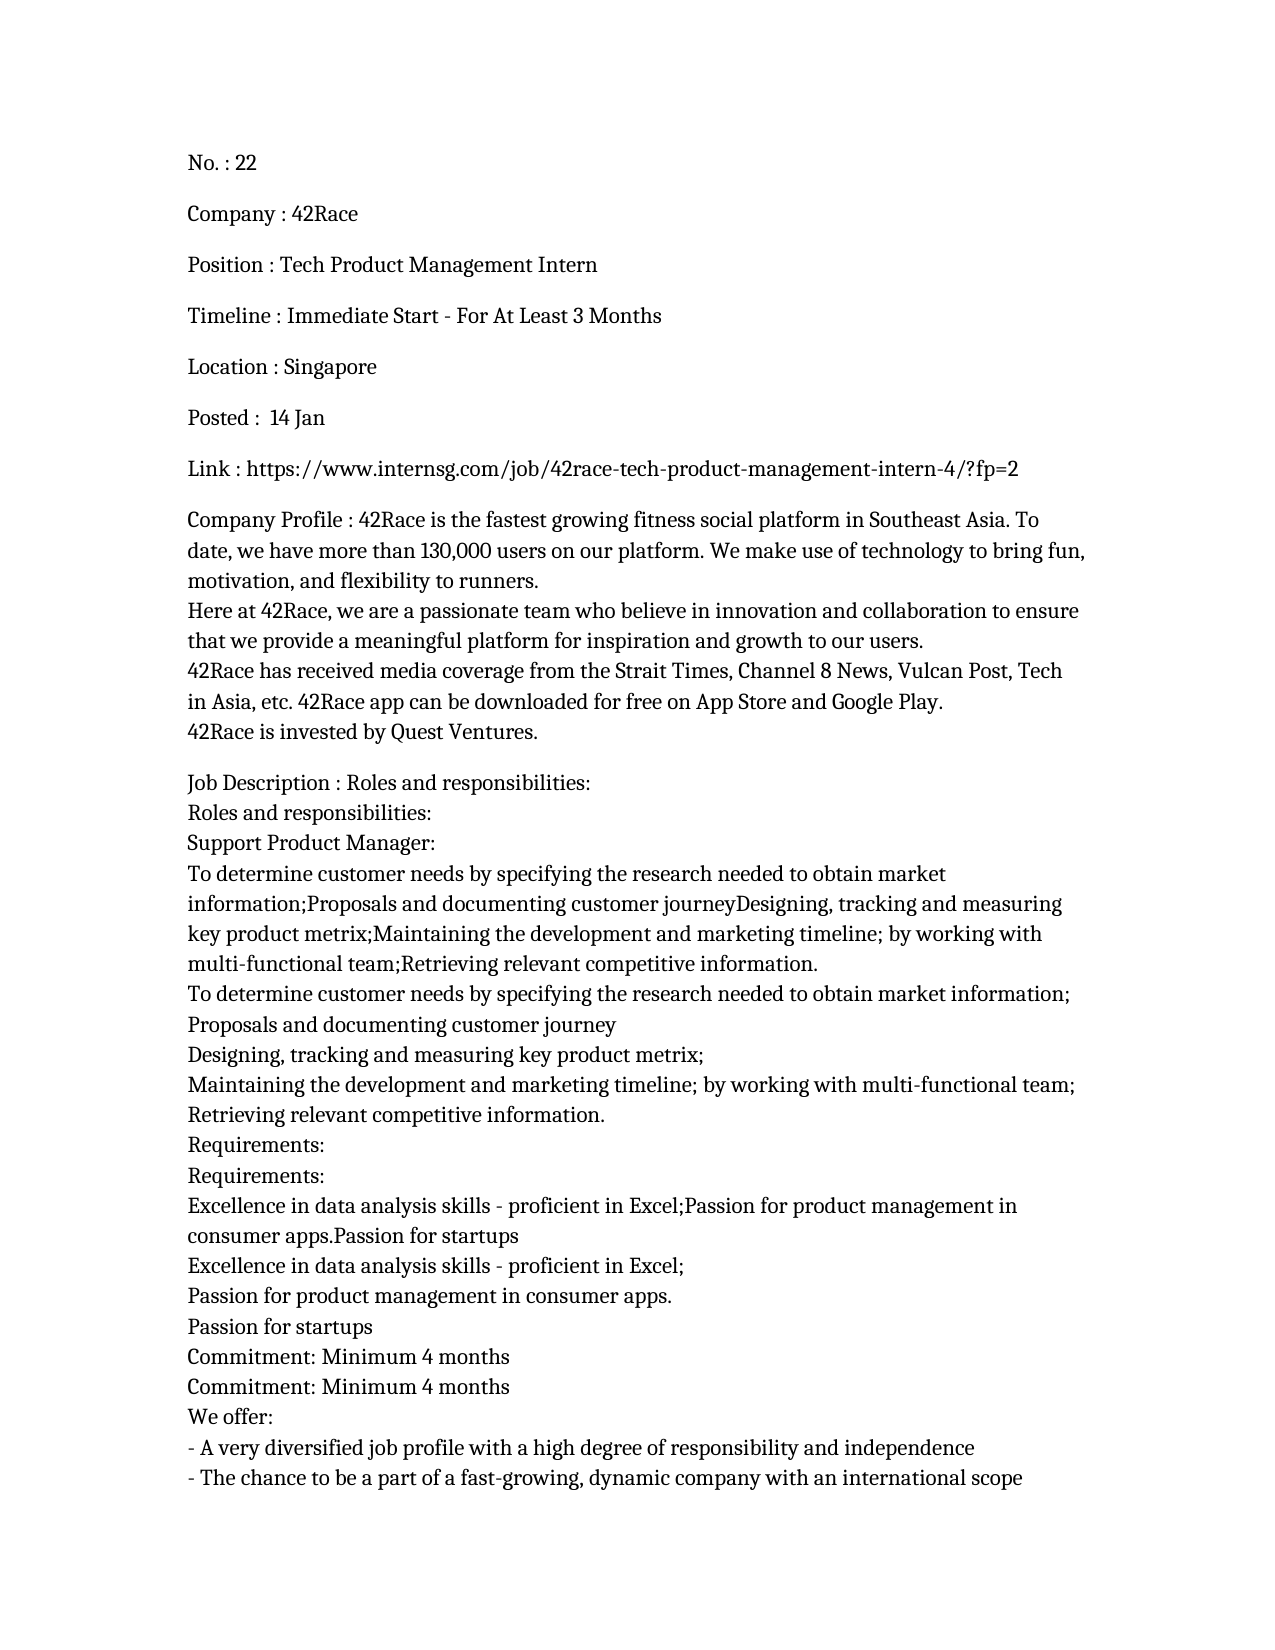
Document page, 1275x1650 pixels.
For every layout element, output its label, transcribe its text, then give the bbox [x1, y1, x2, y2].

text Location : Singapore [187, 354, 1087, 381]
text Position : Tech Product Management Intern [187, 252, 1087, 278]
text Timeline : Immediate Start - For At Least 3 Months [187, 303, 1087, 329]
text Company Profile : 42Race is the fastest growing fitness social platform in Southeast Asia. To date, we have more than 130,000 users on our platform. We make use of technology to bring fun, motivation, and flexibility to runners. Here at 42Race, we are a passionate team who believe in innovation and collaboration to ensure that we provide a meaningful platform for inspiration and growth to our users. 42Race has received media coverage from the Strait Times, Channel 8 News, Vulcan Post, Tech in Asia, etc. 42Race app can be downloaded for free on App Store and Google Play. 42Race is invested by Quest Ventures. [187, 507, 1087, 745]
text Company : 42Race [187, 201, 1087, 227]
text Posted : 14 Jan [187, 405, 1087, 432]
text Job Description : Roles and responsibilities: Roles and responsibilities: Support Product Manager: To determine customer needs by specifying the research needed to obtain market information;Proposals and documenting customer journeyDesigning, tracking and measuring key product metrix;Maintaining the development and marketing timeline; by working with multi-functional team;Retrieving relevant competitive information. To determine customer needs by specifying the research needed to obtain market information; Proposals and documenting customer journey Designing, tracking and measuring key product metrix; Maintaining the development and marketing timeline; by working with multi-functional team; Retrieving relevant competitive information. Requirements: Requirements: Excellence in data analysis skills - proficient in Excel;Passion for product management in consumer apps.Passion for startups Excellence in data analysis skills - proficient in Excel; Passion for product management in consumer apps. Passion for startups Commitment: Minimum 4 months Commitment: Minimum 4 months We offer: - A very diversified job profile with a high degree of responsibility and independence - The chance to be a part of a fast-growing, dynamic company with an international scope [187, 770, 1087, 1491]
text No. : 22 [187, 150, 1087, 176]
text Link : https://www.internsg.com/job/42race-tech-product-management-intern-4/?fp=2 [187, 456, 1087, 483]
